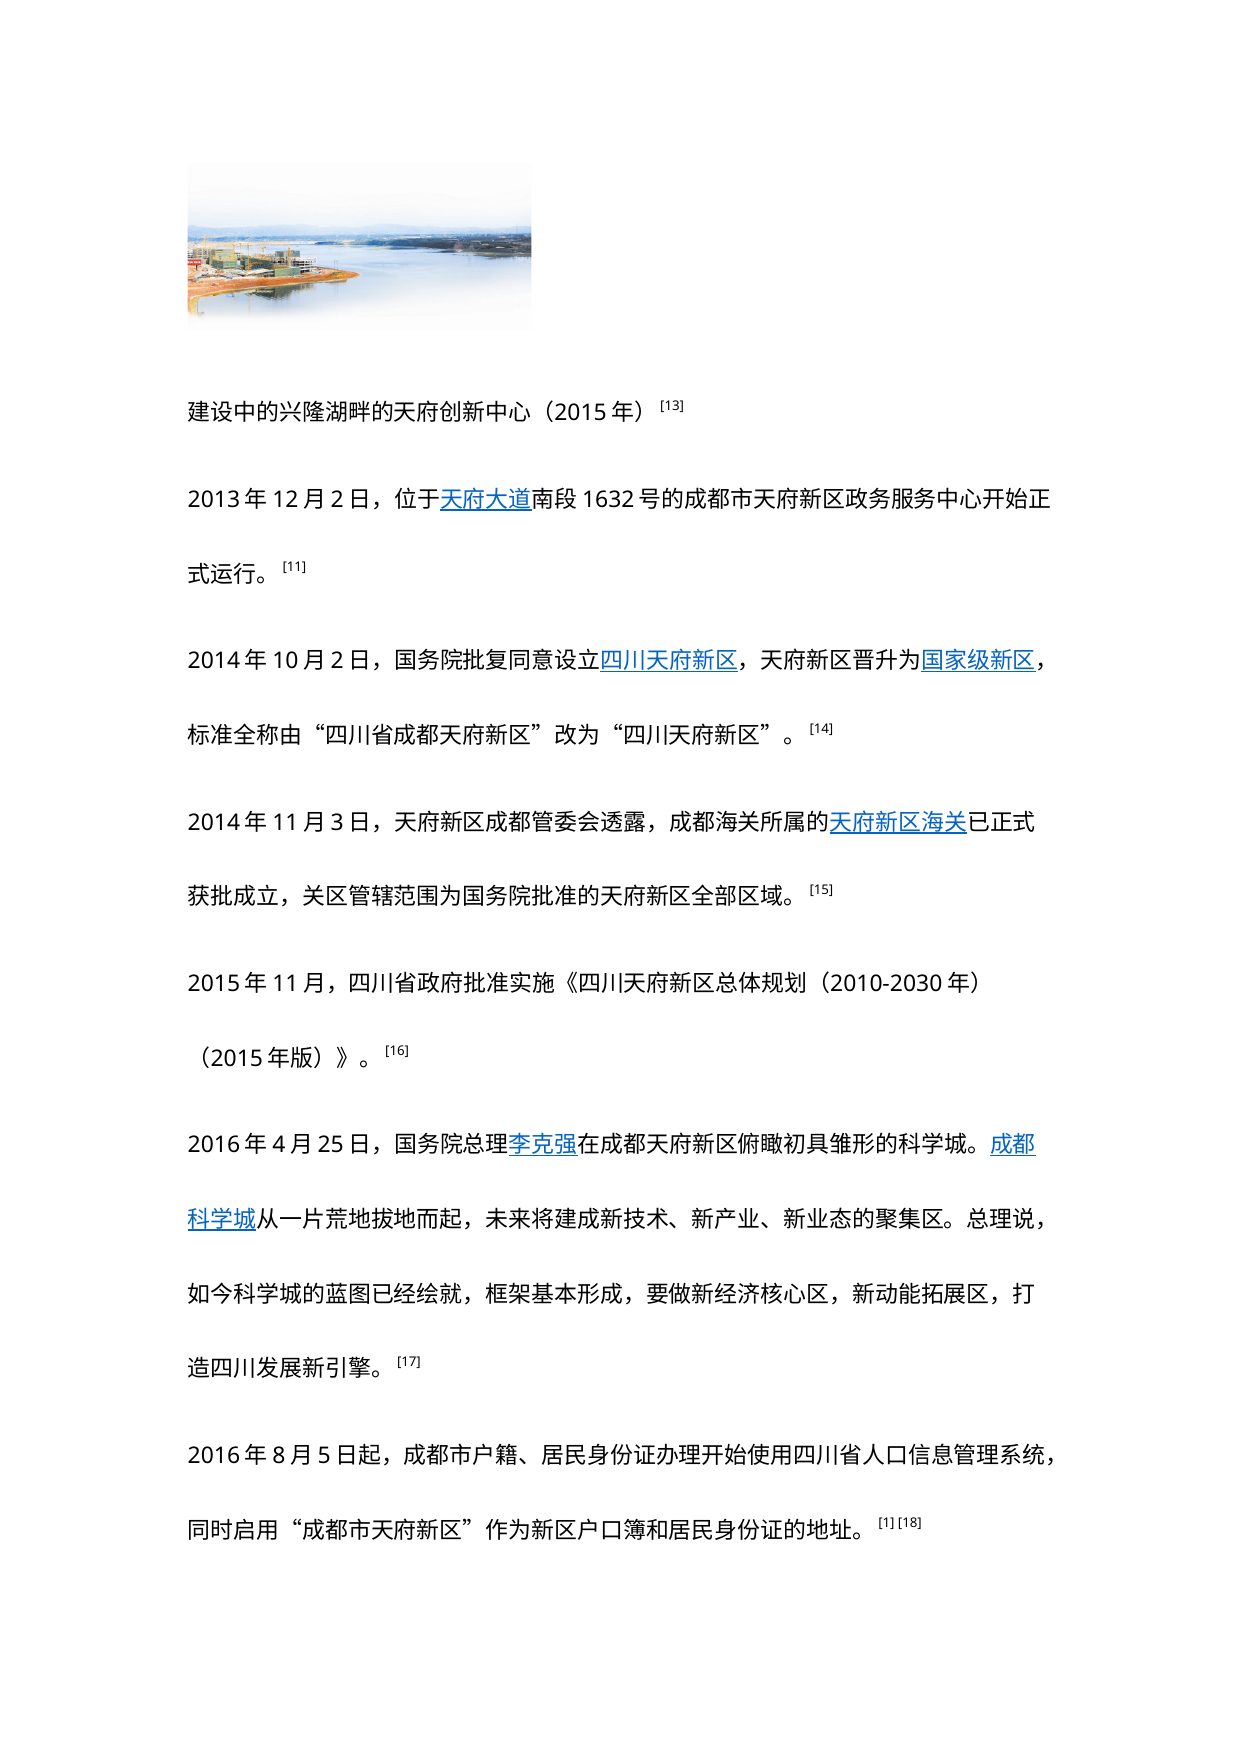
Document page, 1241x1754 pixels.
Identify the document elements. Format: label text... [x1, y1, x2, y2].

picture [187, 162, 532, 330]
text 2014年10月2日，国务院批复同意设立四川天府新区，天府新区晋升为国家级新区，标准全称由“四川省成都天府新区”改为“四川天府新区”。 [14] [187, 626, 1053, 766]
text 2013年12月2日，位于天府大道南段1632号的成都市天府新区政务服务中心开始正式运行。 [11] [187, 465, 1053, 605]
text 2016年8月5日起，成都市户籍、居民身份证办理开始使用四川省人口信息管理系统，同时启用“成都市天府新区”作为新区户口簿和居民身份证的地址。 [1] [18] [187, 1421, 1053, 1561]
text 2016年4月25日，国务院总理李克强在成都天府新区俯瞰初具雏形的科学城。成都科学城从一片荒地拔地而起，未来将建成新技术、新产业、新业态的聚集区。总理说，如今科学城的蓝图已经绘就，框架基本形成，要做新经济核心区，新动能拓展区，打造四川发展新引擎。 [17] [187, 1110, 1053, 1399]
text 2015年11月，四川省政府批准实施《四川天府新区总体规划（2010-2030年）（2015年版）》。 [16] [187, 949, 1053, 1089]
text 2014年11月3日，天府新区成都管委会透露，成都海关所属的天府新区海关已正式获批成立，关区管辖范围为国务院批准的天府新区全部区域。 [15] [187, 788, 1053, 927]
text 建设中的兴隆湖畔的天府创新中心（2015年） [13] [187, 378, 1053, 443]
